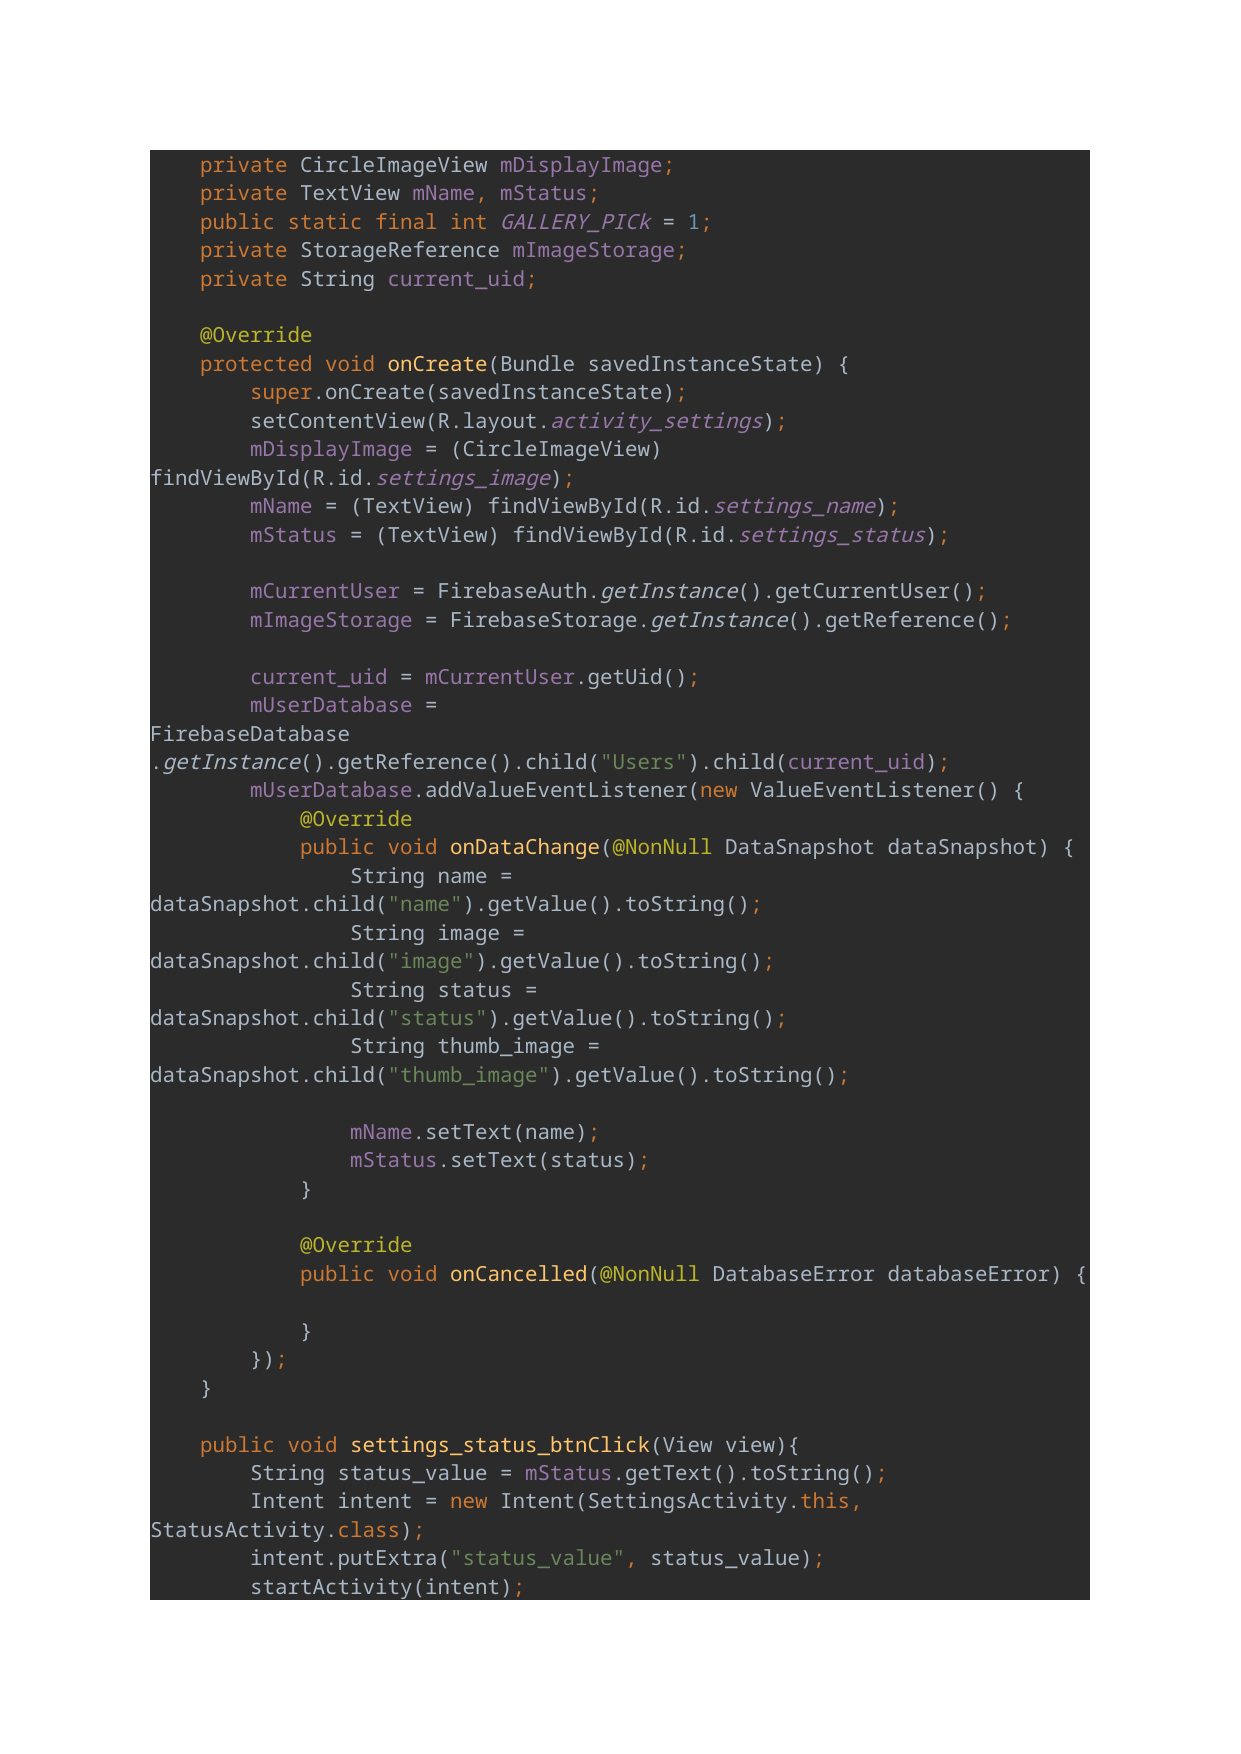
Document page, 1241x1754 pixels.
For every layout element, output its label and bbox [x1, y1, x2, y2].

text [150, 150, 1090, 1600]
